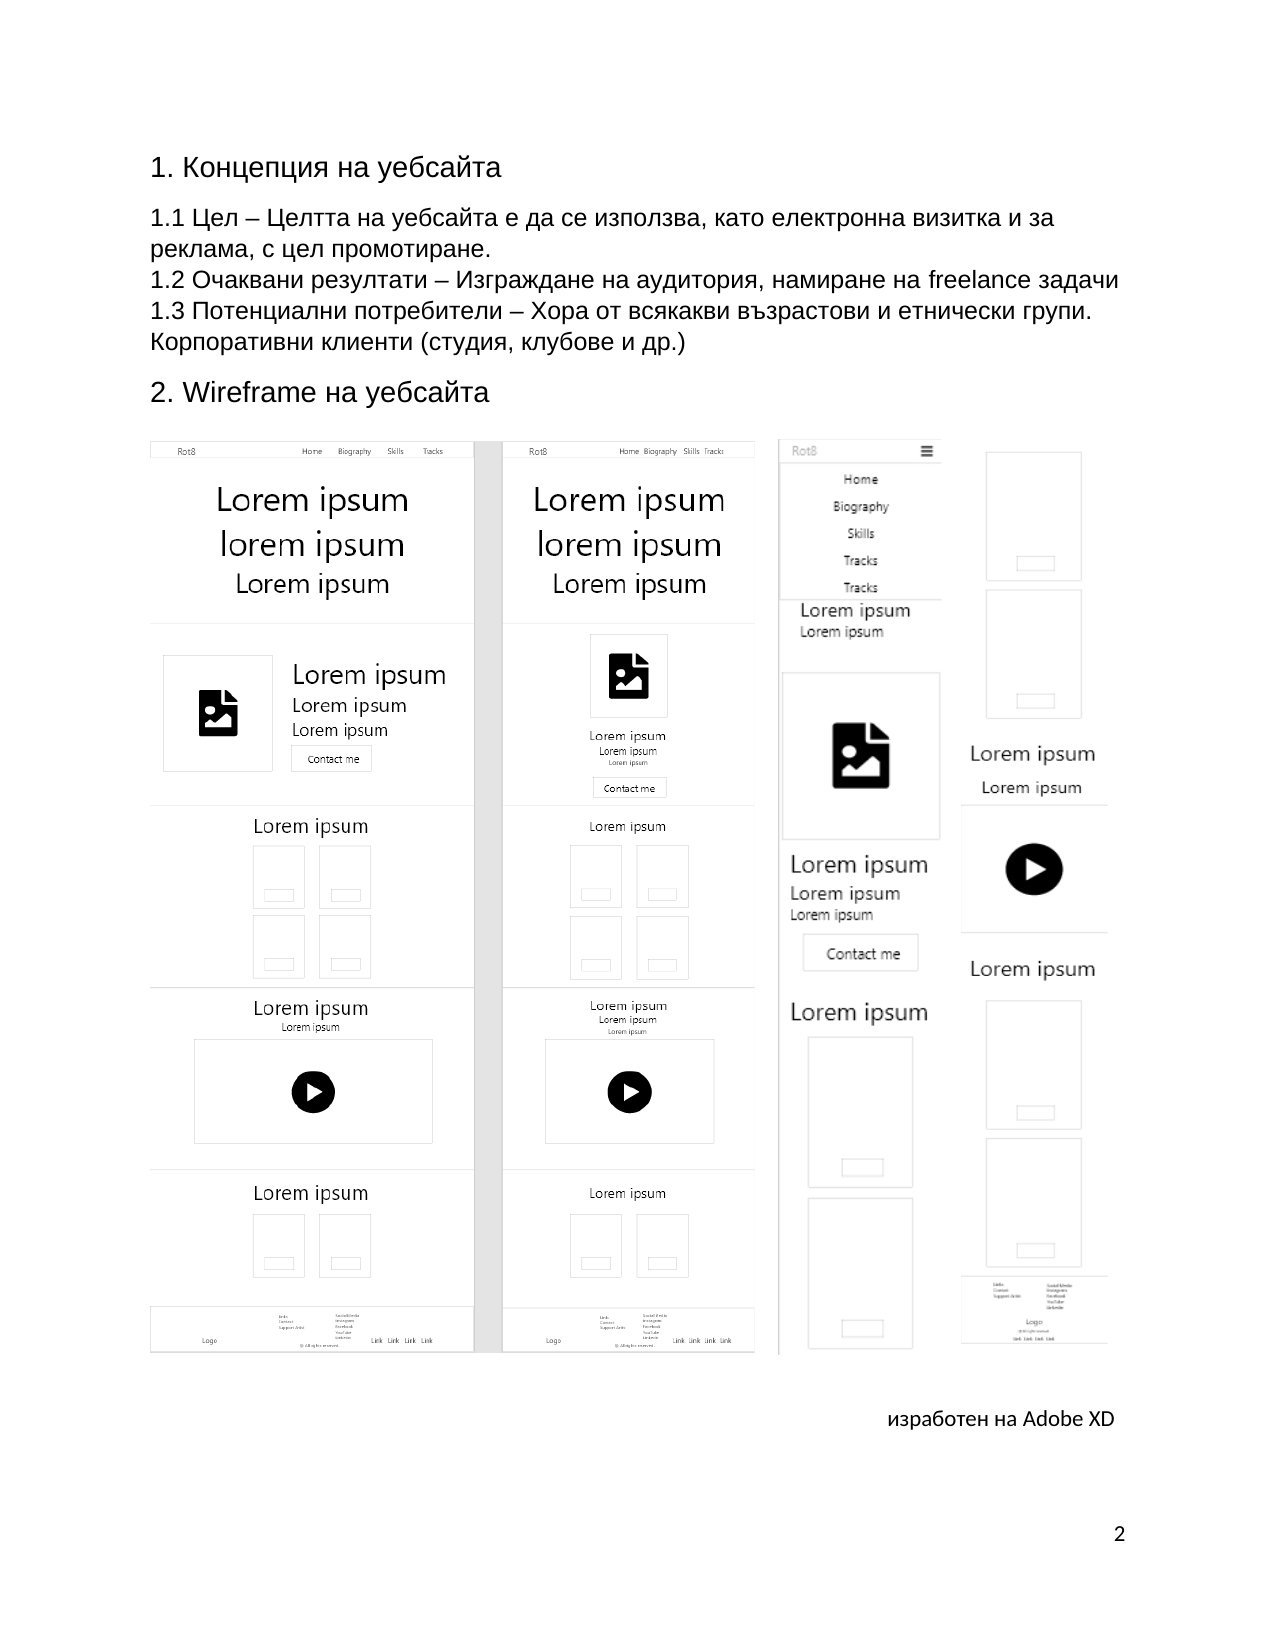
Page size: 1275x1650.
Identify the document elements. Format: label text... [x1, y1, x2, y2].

text 1. Концепция на уебсайта [150, 150, 1125, 183]
picture [778, 439, 942, 1355]
picture [150, 441, 755, 1353]
text 1.1 Цел – Целтта на уебсайта е да се използва, като електронна визитка и за реклама, с цел промотиране. 1.2 Очаквани резултати – Изграждане на аудитория, намиране на freelance задачи 1.3 Потенциални потребители – Хора от всякакви възрастови и етнически групи. Корпоративни клиенти (студия, клубове и др.) [150, 203, 1125, 356]
picture [961, 446, 1108, 1344]
text 2. Wireframe на уебсайта [150, 375, 1125, 408]
